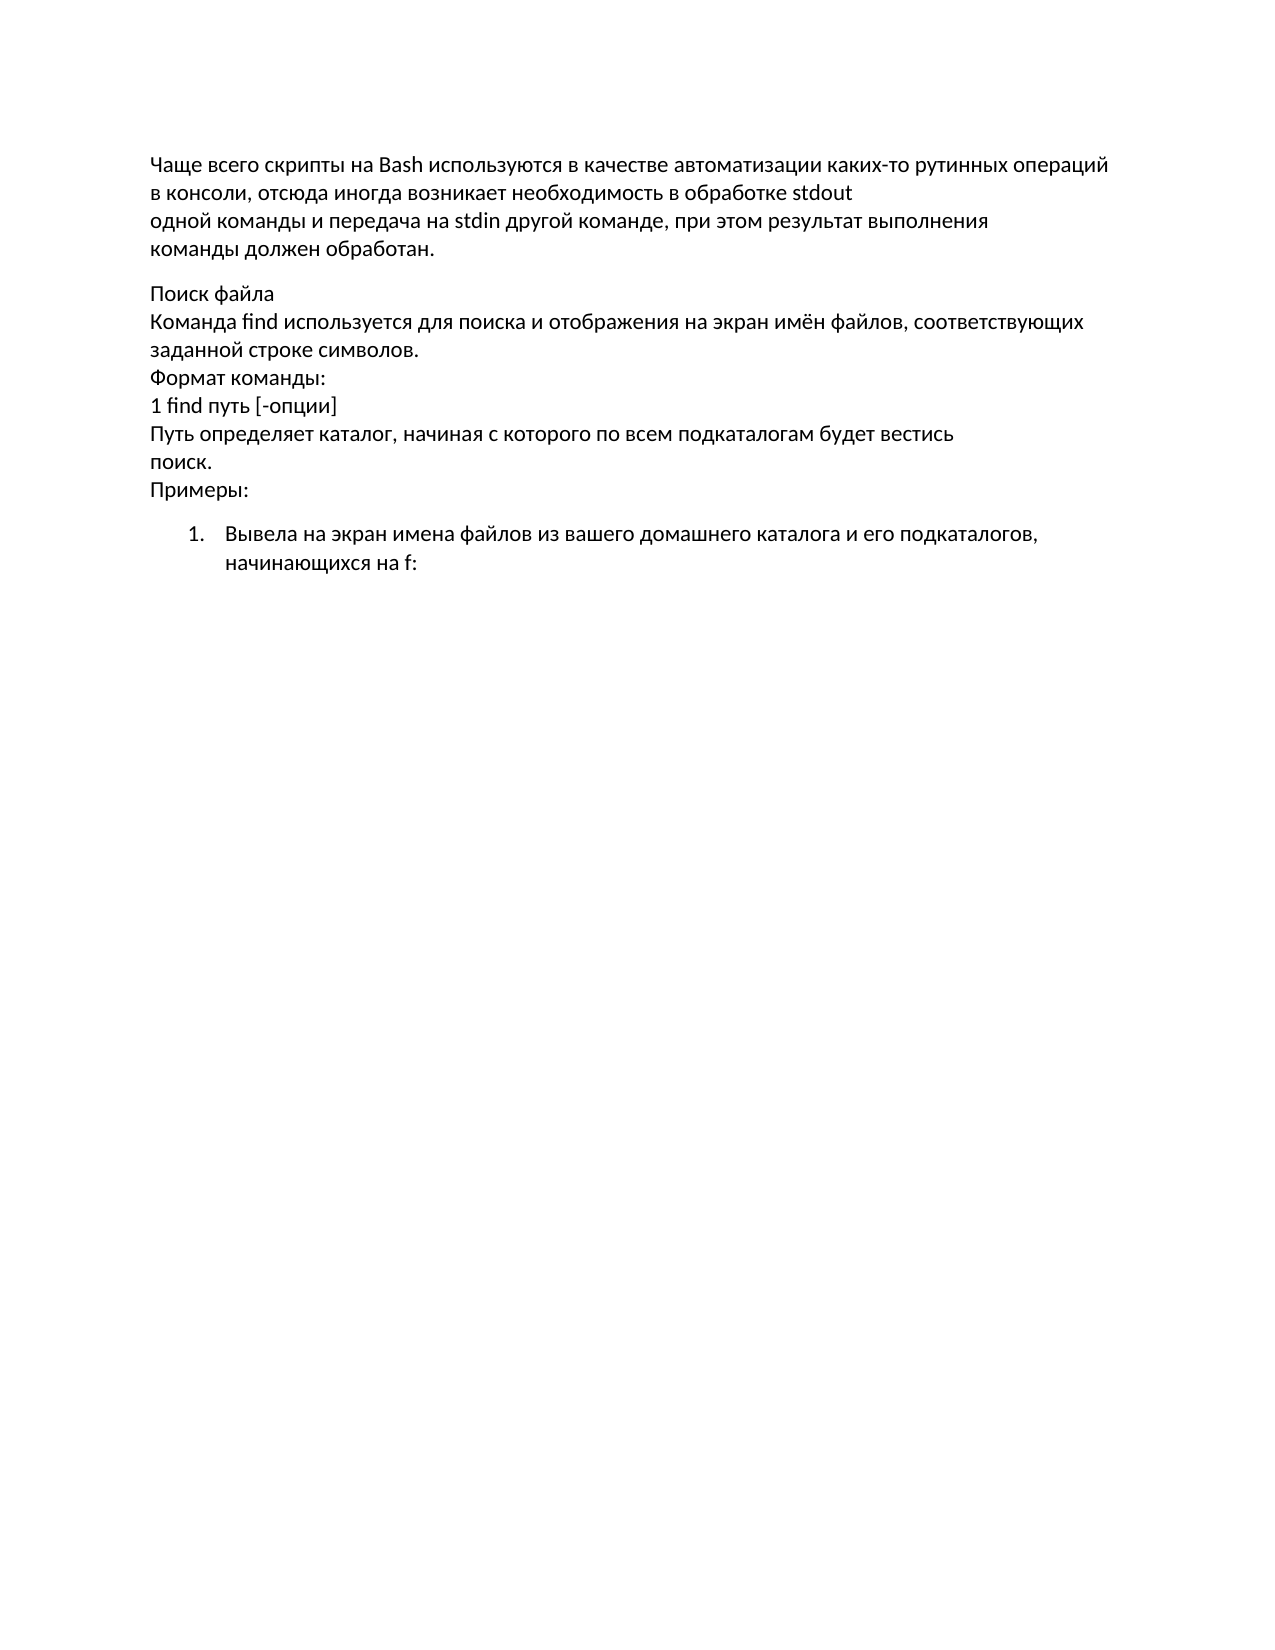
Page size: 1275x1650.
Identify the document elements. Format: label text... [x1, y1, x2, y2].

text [150, 150, 1125, 262]
list Вывела на экран имена файлов из вашего домашнего каталога и его подкаталогов, начинающихся на f: 1 find ~ -name "f*" -print [187, 519, 1125, 576]
text Поиск файла Команда find используется для поиска и отображения на экран имён файлов, соответствующих заданной строке символов. Формат команды: 1 find путь [-опции] Путь определяет каталог, начиная с которого по всем подкаталогам будет вестись поиск. Примеры: [150, 279, 1125, 503]
